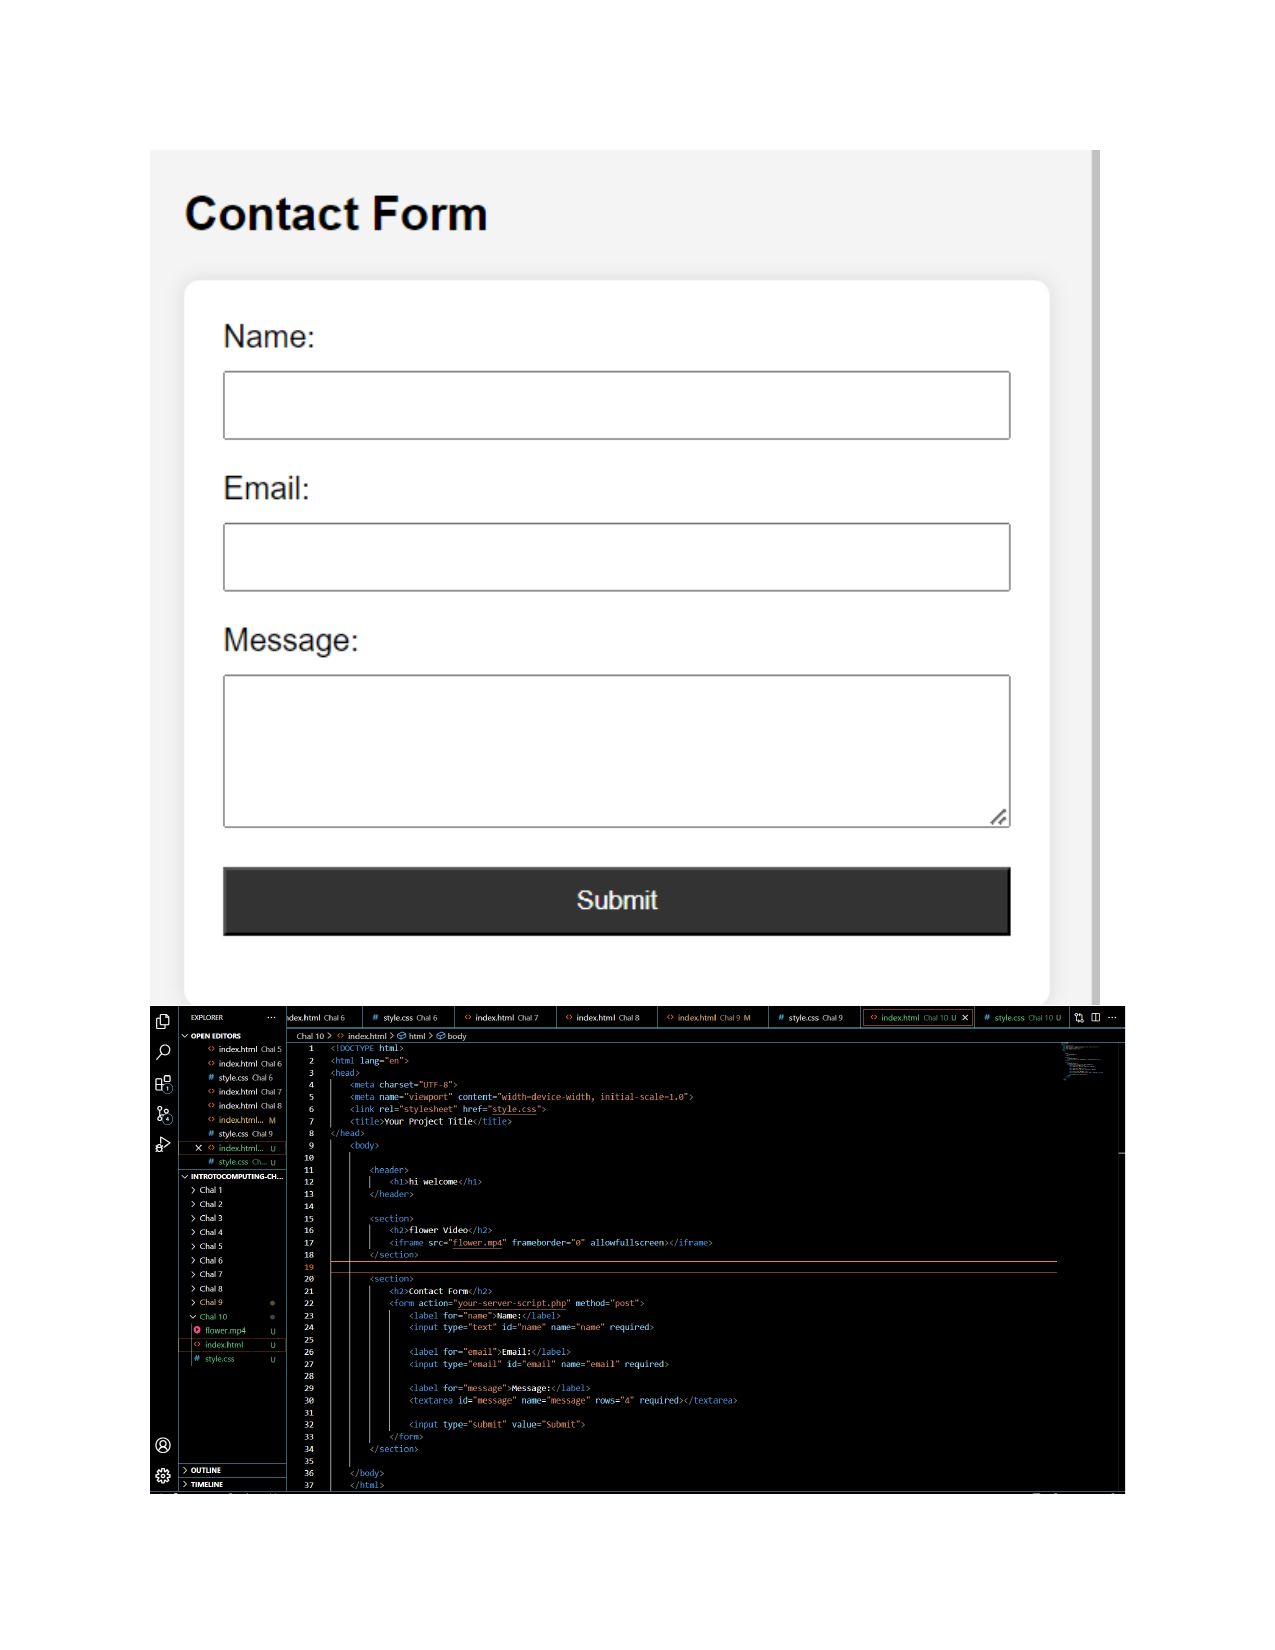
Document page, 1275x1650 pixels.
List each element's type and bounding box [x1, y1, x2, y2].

picture [150, 150, 1100, 1005]
picture [150, 1006, 1125, 1494]
